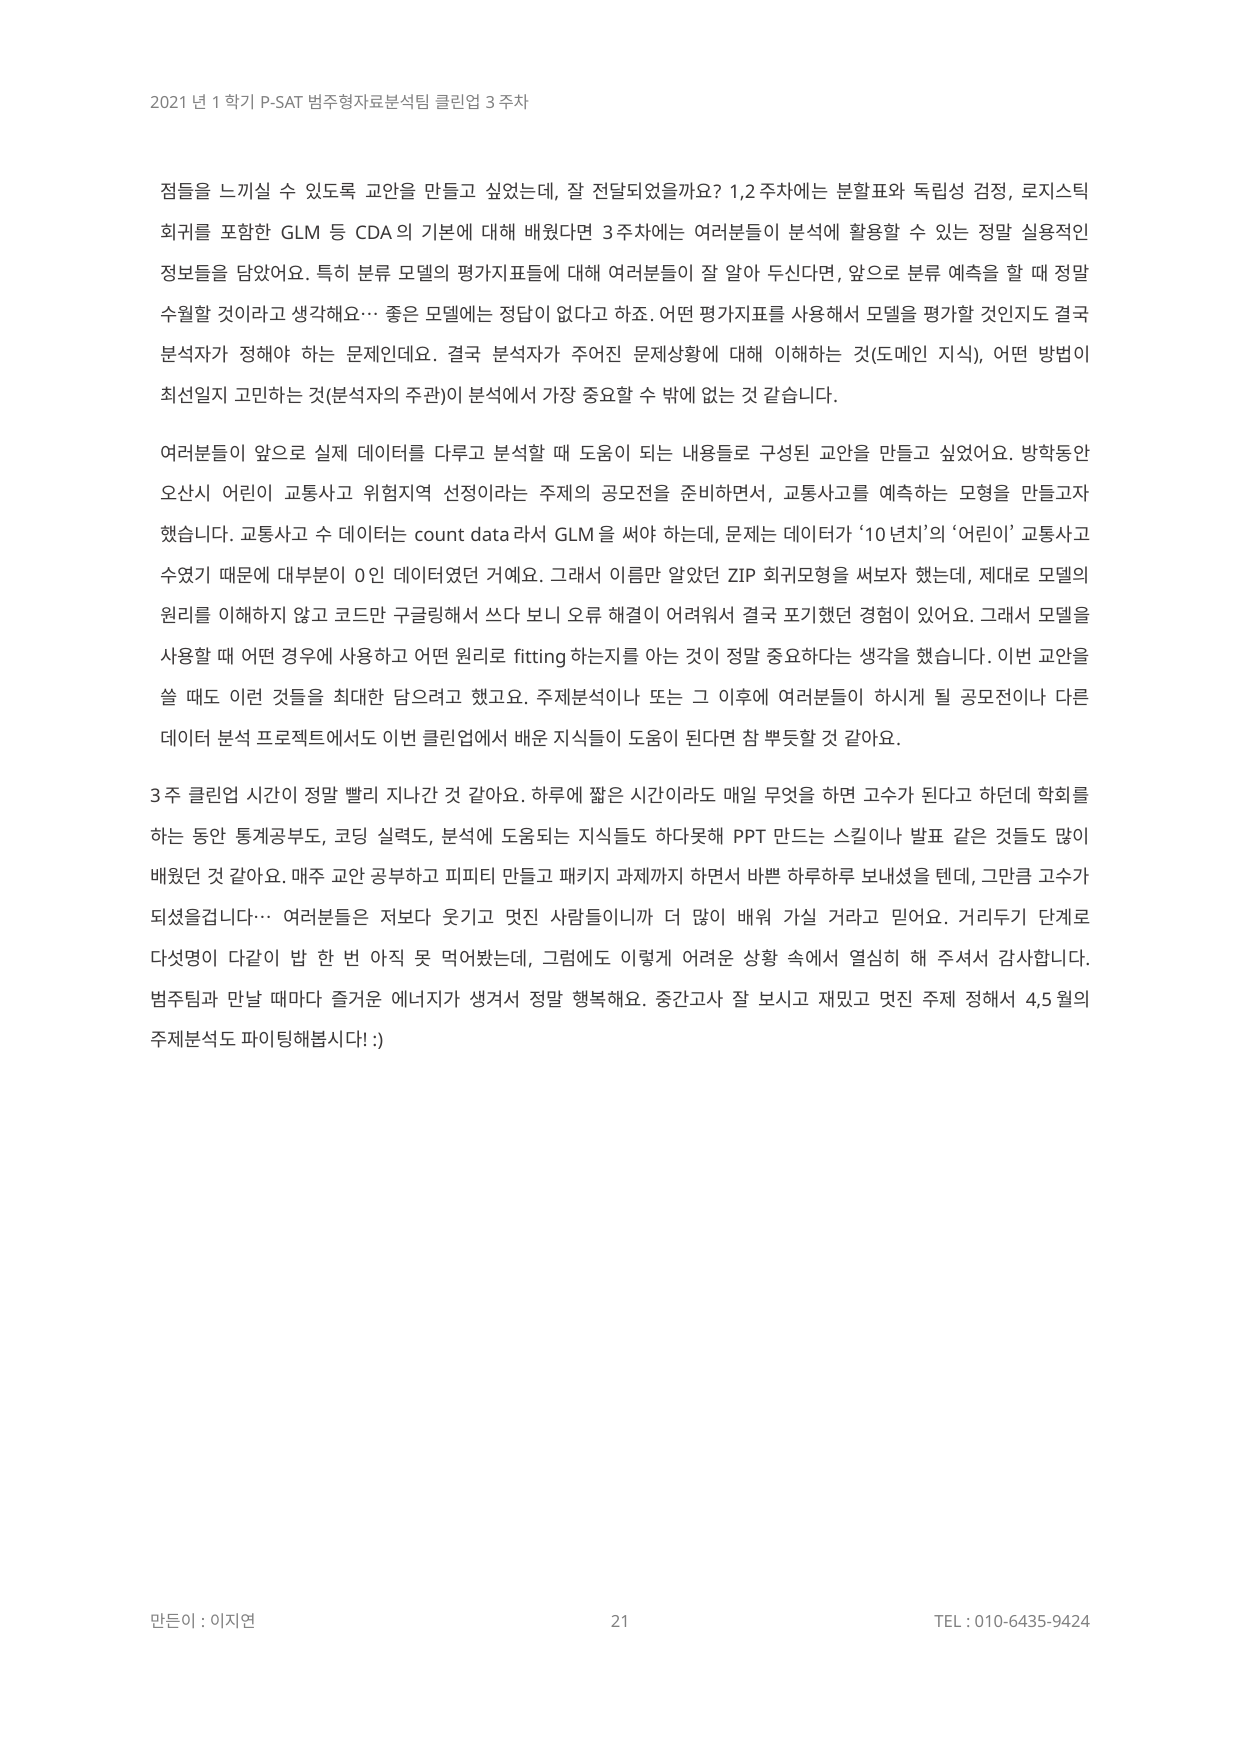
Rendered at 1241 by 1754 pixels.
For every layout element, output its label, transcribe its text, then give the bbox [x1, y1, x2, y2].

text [160, 177, 1090, 408]
text 3주 클린업 시간이 정말 빨리 지나간 것 같아요. 하루에 짧은 시간이라도 매일 무엇을 하면 고수가 된다고 하던데 학회를 하는 동안 통계공부도, 코딩 실력도, 분석에 도움되는 지식들도 하다못해 PPT 만드는 스킬이나 발표 같은 것들도 많이 배웠던 것 같아요. 매주 교안 공부하고 피피티 만들고 패키지 과제까지 하면서 바쁜 하루하루 보내셨을 텐데, 그만큼 고수가 되셨을겁니다… 여러분들은 저보다 웃기고 멋진 사람들이니까 더 많이 배워 가실 거라고 믿어요. 거리두기 단계로 다섯명이 다같이 밥 한 번 아직 못 먹어봤는데, 그럼에도 이렇게 어려운 상황 속에서 열심히 해 주셔서 감사합니다. 범주팀과 만날 때마다 즐거운 에너지가 생겨서 정말 행복해요. 중간고사 잘 보시고 재밌고 멋진 주제 정해서 4,5월의 주제분석도 파이팅해봅시다! :) [150, 781, 1090, 1052]
text 여러분들이 앞으로 실제 데이터를 다루고 분석할 때 도움이 되는 내용들로 구성된 교안을 만들고 싶었어요. 방학동안 오산시 어린이 교통사고 위험지역 선정이라는 주제의 공모전을 준비하면서, 교통사고를 예측하는 모형을 만들고자 했습니다. 교통사고 수 데이터는 count data라서 GLM을 써야 하는데, 문제는 데이터가 ‘10년치’의 ‘어린이’ 교통사고 수였기 때문에 대부분이 0인 데이터였던 거예요. 그래서 이름만 알았던 ZIP 회귀모형을 써보자 했는데, 제대로 모델의 원리를 이해하지 않고 코드만 구글링해서 쓰다 보니 오류 해결이 어려워서 결국 포기했던 경험이 있어요. 그래서 모델을 사용할 때 어떤 경우에 사용하고 어떤 원리로 fitting하는지를 아는 것이 정말 중요하다는 생각을 했습니다. 이번 교안을 쓸 때도 이런 것들을 최대한 담으려고 했고요. 주제분석이나 또는 그 이후에 여러분들이 하시게 될 공모전이나 다른 데이터 분석 프로젝트에서도 이번 클린업에서 배운 지식들이 도움이 된다면 참 뿌듯할 것 같아요. [160, 438, 1090, 751]
